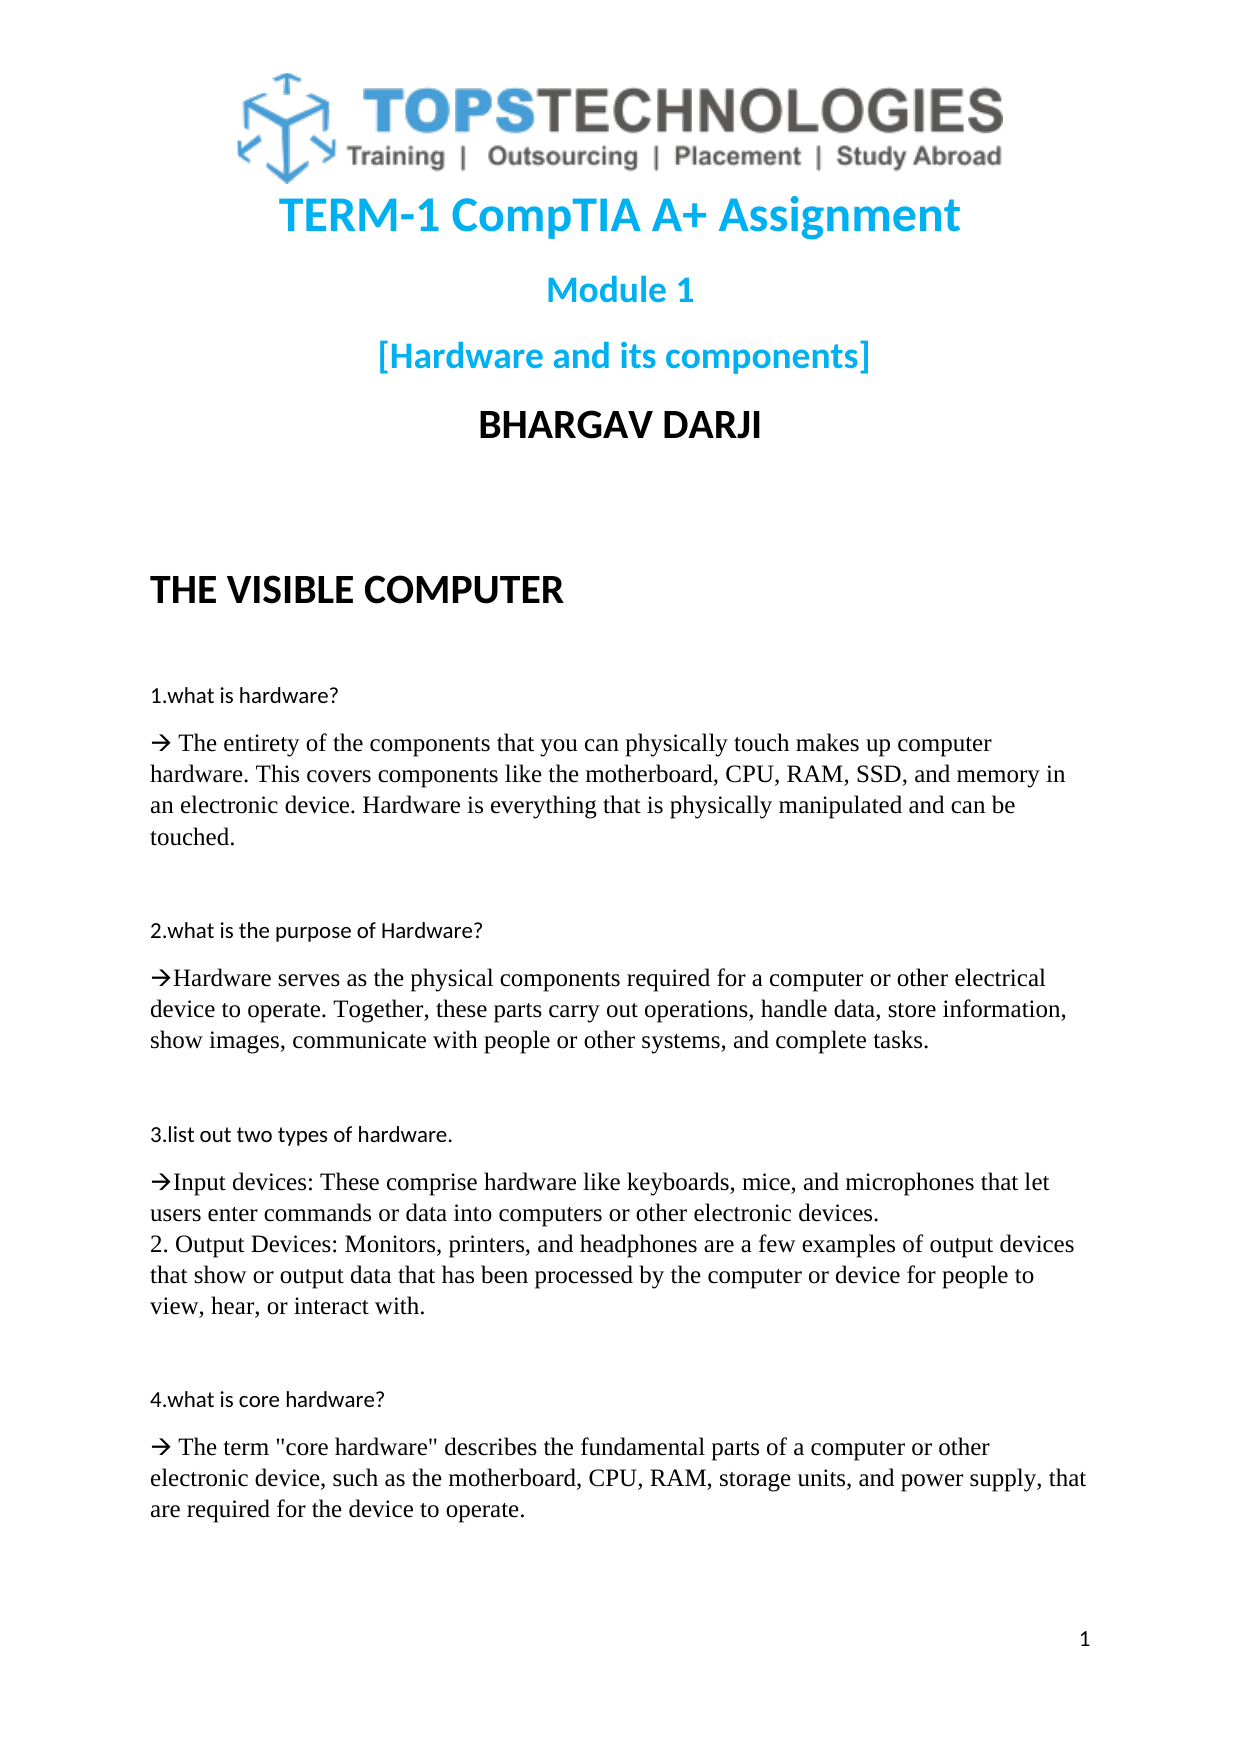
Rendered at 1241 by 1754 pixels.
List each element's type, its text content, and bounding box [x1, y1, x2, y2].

text TERM-1 CompTIA A+ Assignment [150, 183, 1090, 244]
picture [237, 73, 1003, 184]
text Hardware serves as the physical components required for a computer or other electrical device to operate. Together, these parts carry out operations, handle data, store information, show images, communicate with people or other systems, and complete tasks. [150, 963, 1090, 1054]
text The entirety of the components that you can physically touch makes up computer hardware. This covers components like the motherboard, CPU, RAM, SSD, and memory in an electronic device. Hardware is everything that is physically manipulated and can be touched. [150, 728, 1090, 850]
text 4.what is core hardware? [150, 1385, 1090, 1413]
text Input devices: These comprise hardware like keyboards, mice, and microphones that let users enter commands or data into computers or other electronic devices. 2. Output Devices: Monitors, printers, and headphones are a few examples of output devices that show or output data that has been processed by the computer or device for people to view, hear, or interact with. [150, 1167, 1090, 1319]
text [Hardware and its components] [150, 332, 1090, 378]
text 2.what is the purpose of Hardware? [150, 916, 1090, 944]
text Module 1 [150, 266, 1090, 311]
text THE VISIBLE COMPUTER [150, 563, 1090, 614]
text BHARGAV DARJI [150, 398, 1090, 449]
text 1.what is hardware? [150, 682, 1090, 710]
text 3.list out two types of hardware. [150, 1120, 1090, 1148]
text The term "core hardware" describes the fundamental parts of a computer or other electronic device, such as the motherboard, CPU, RAM, storage units, and power supply, that are required for the device to operate. [150, 1432, 1090, 1523]
